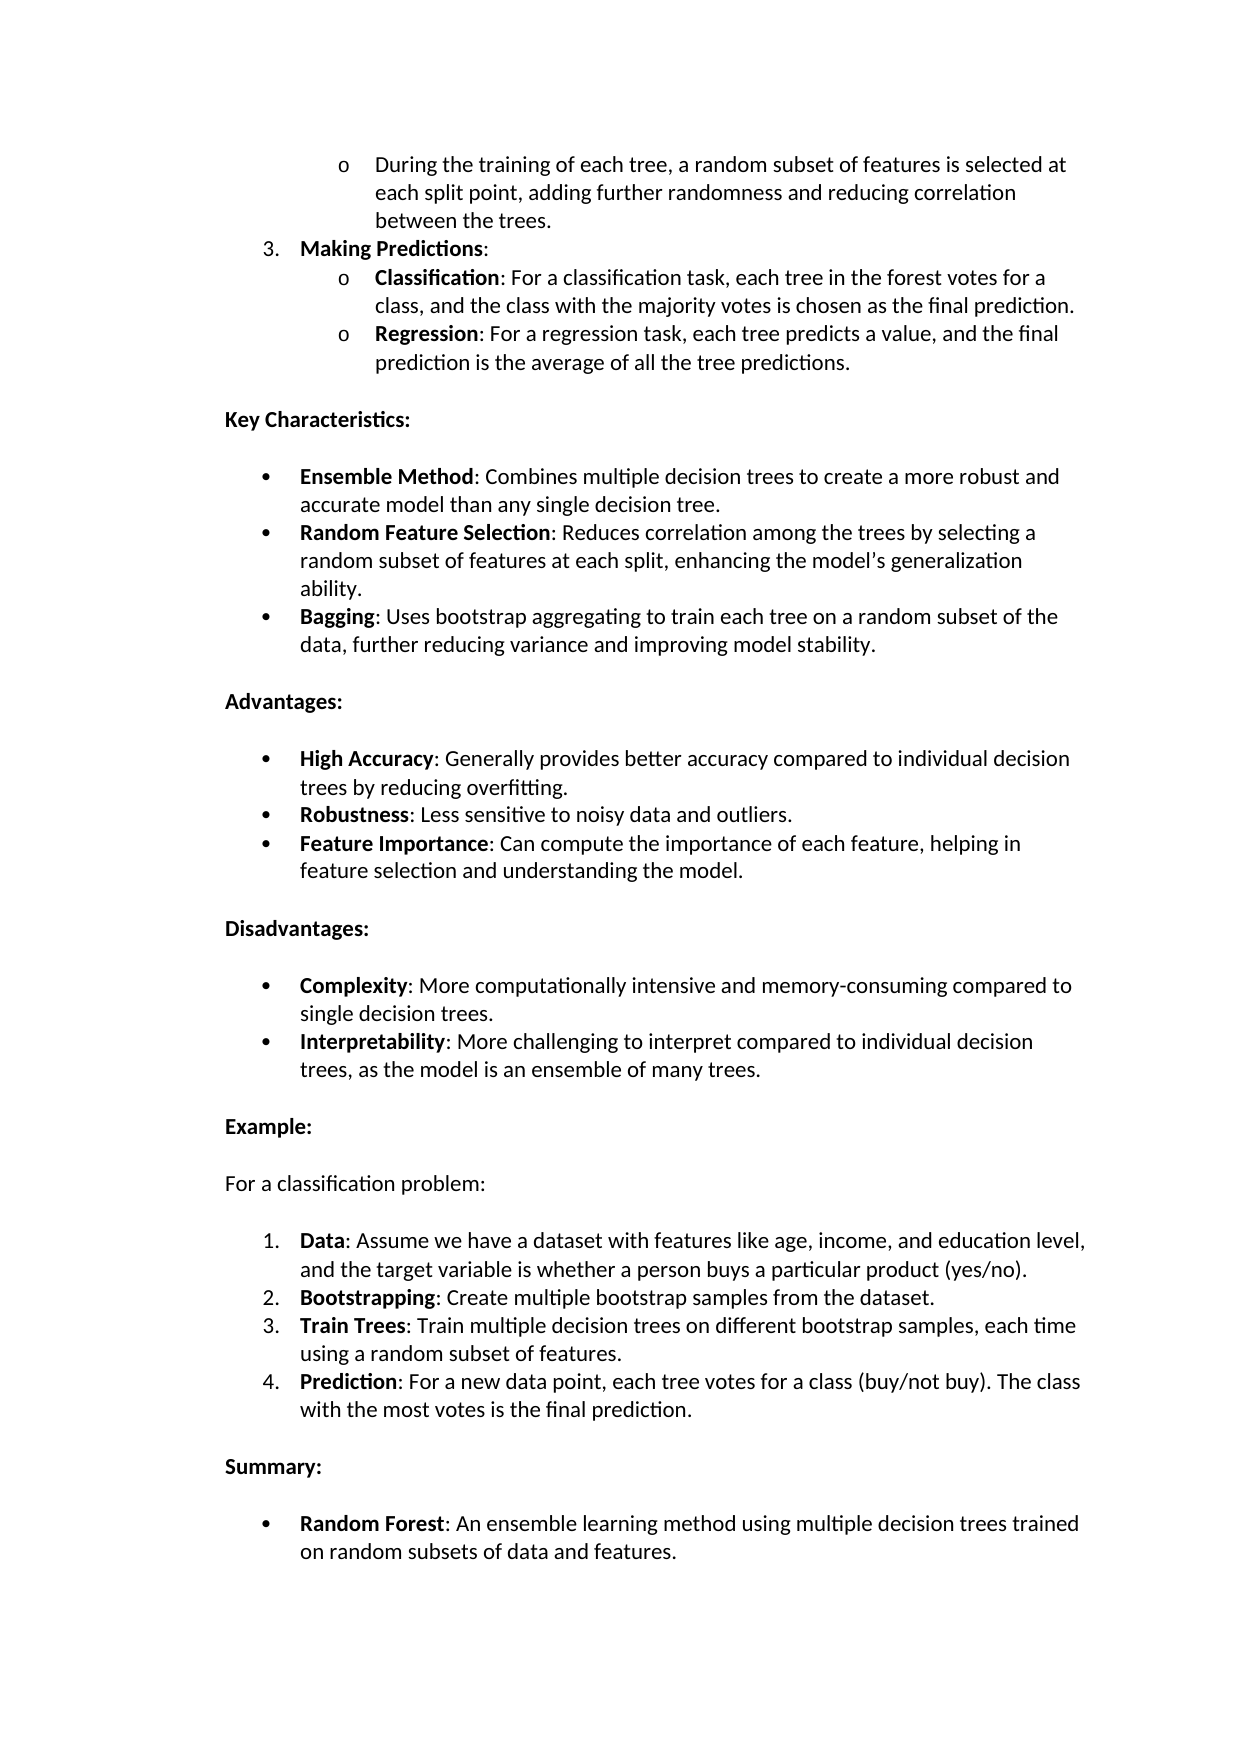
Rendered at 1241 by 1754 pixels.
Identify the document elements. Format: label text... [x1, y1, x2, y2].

list Classification: For a classification task, each tree in the forest votes for a class, and the class with the majority votes is chosen as the final prediction. [337, 263, 1090, 319]
list Ensemble Method: Combines multiple decision trees to create a more robust and accurate model than any single decision tree. [262, 462, 1090, 518]
text Key Characteristics: [225, 405, 1090, 433]
text For a classification problem: [225, 1169, 1090, 1197]
text Example: [225, 1112, 1090, 1140]
list Bootstrapping: Create multiple bootstrap samples from the dataset. [262, 1283, 1090, 1311]
text Summary: [225, 1452, 1090, 1480]
list Interpretability: More challenging to interpret compared to individual decision trees, as the model is an ensemble of many trees. [262, 1027, 1090, 1083]
list Train Trees: Train multiple decision trees on different bootstrap samples, each time using a random subset of features. [262, 1311, 1090, 1367]
text Disadvantages: [225, 914, 1090, 942]
list Regression: For a regression task, each tree predicts a value, and the final prediction is the average of all the tree predictions. [337, 319, 1090, 376]
list Feature Importance: Can compute the importance of each feature, helping in feature selection and understanding the model. [262, 829, 1090, 885]
list Bagging: Uses bootstrap aggregating to train each tree on a random subset of the data, further reducing variance and improving model stability. [262, 602, 1090, 658]
list Complexity: More computationally intensive and memory-consuming compared to single decision trees. [262, 971, 1090, 1027]
list Random Feature Selection: Reduces correlation among the trees by selecting a random subset of features at each split, enhancing the model’s generalization ability. [262, 518, 1090, 602]
list Robustness: Less sensitive to noisy data and outliers. [262, 801, 1090, 829]
list Data: Assume we have a dataset with features like age, income, and education level, and the target variable is whether a person buys a particular product (yes/no). [262, 1227, 1090, 1283]
text Advantages: [225, 687, 1090, 715]
list Random Forest: An ensemble learning method using multiple decision trees trained on random subsets of data and features. [262, 1509, 1090, 1565]
list Making Predictions: [262, 234, 1090, 263]
list High Accuracy: Generally provides better accuracy compared to individual decision trees by reducing overfitting. [262, 744, 1090, 801]
list During the training of each tree, a random subset of features is selected at each split point, adding further randomness and reducing correlation between the trees. [337, 150, 1090, 234]
list Prediction: For a new data point, each tree votes for a class (buy/not buy). The class with the most votes is the final prediction. [262, 1367, 1090, 1423]
